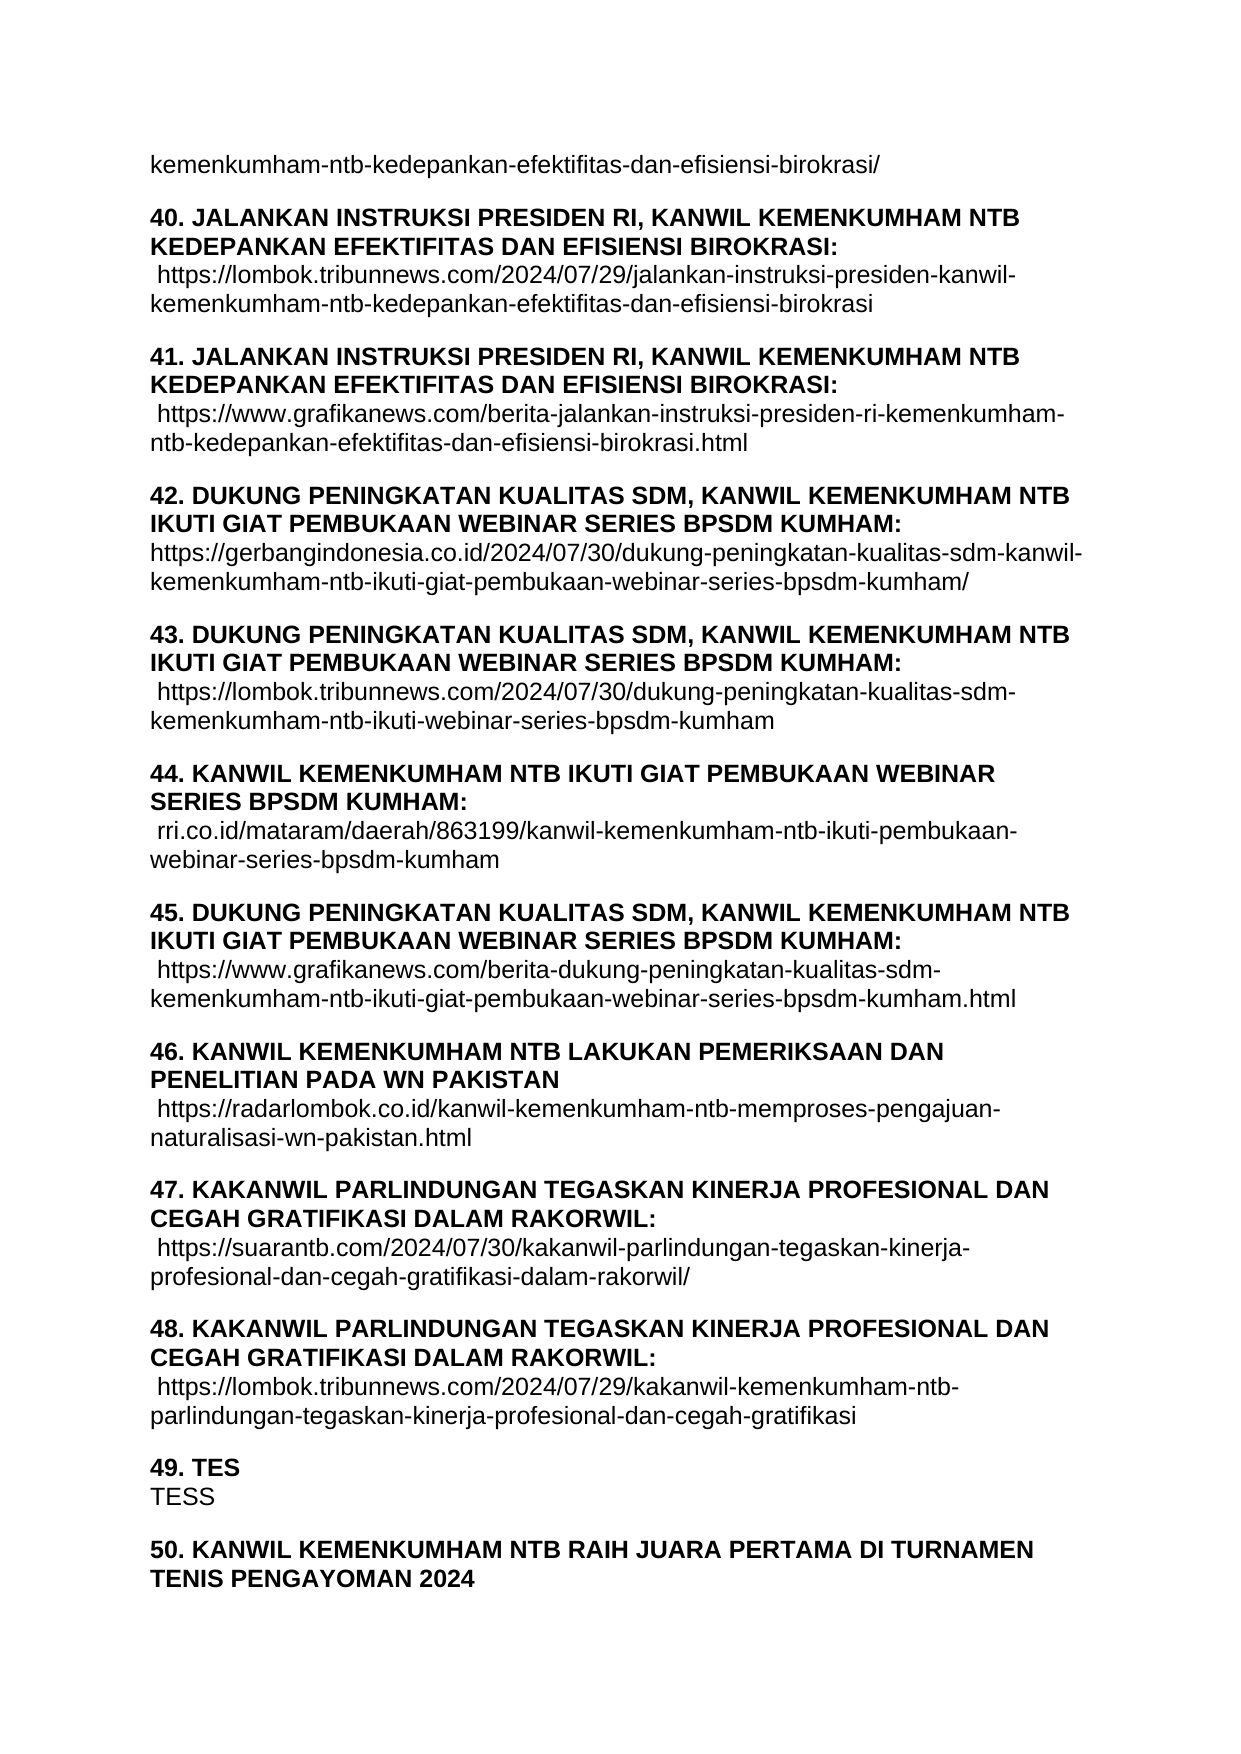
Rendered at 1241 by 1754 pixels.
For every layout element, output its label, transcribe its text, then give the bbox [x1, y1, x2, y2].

text 40. JALANKAN INSTRUKSI PRESIDEN RI, KANWIL KEMENKUMHAM NTB KEDEPANKAN EFEKTIFITAS DAN EFISIENSI BIROKRASI: [150, 203, 1090, 260]
text 44. KANWIL KEMENKUMHAM NTB IKUTI GIAT PEMBUKAAN WEBINAR SERIES BPSDM KUMHAM: [150, 758, 1090, 816]
text https://gerbangindonesia.co.id/2024/07/30/dukung-peningkatan-kualitas-sdm-kanwil-kemenkumham-ntb-ikuti-giat-pembukaan-webinar-series-bpsdm-kumham/ [150, 538, 1090, 596]
text 41. JALANKAN INSTRUKSI PRESIDEN RI, KANWIL KEMENKUMHAM NTB KEDEPANKAN EFEKTIFITAS DAN EFISIENSI BIROKRASI: [150, 342, 1090, 399]
text 46. KANWIL KEMENKUMHAM NTB LAKUKAN PEMERIKSAAN DAN PENELITIAN PADA WN PAKISTAN [150, 1036, 1090, 1094]
text https://www.grafikanews.com/berita-dukung-peningkatan-kualitas-sdm-kemenkumham-ntb-ikuti-giat-pembukaan-webinar-series-bpsdm-kumham.html [150, 955, 1090, 1012]
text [150, 150, 1090, 179]
text https://lombok.tribunnews.com/2024/07/29/kakanwil-kemenkumham-ntb-parlindungan-tegaskan-kinerja-profesional-dan-cegah-gratifikasi [150, 1372, 1090, 1429]
text https://suarantb.com/2024/07/30/kakanwil-parlindungan-tegaskan-kinerja-profesional-dan-cegah-gratifikasi-dalam-rakorwil/ [150, 1233, 1090, 1290]
text https://lombok.tribunnews.com/2024/07/30/dukung-peningkatan-kualitas-sdm-kemenkumham-ntb-ikuti-webinar-series-bpsdm-kumham [150, 677, 1090, 734]
text TESS [150, 1482, 1090, 1511]
text 43. DUKUNG PENINGKATAN KUALITAS SDM, KANWIL KEMENKUMHAM NTB IKUTI GIAT PEMBUKAAN WEBINAR SERIES BPSDM KUMHAM: [150, 619, 1090, 677]
text 49. TES [150, 1453, 1090, 1482]
text 48. KAKANWIL PARLINDUNGAN TEGASKAN KINERJA PROFESIONAL DAN CEGAH GRATIFIKASI DALAM RAKORWIL: [150, 1314, 1090, 1372]
text 50. KANWIL KEMENKUMHAM NTB RAIH JUARA PERTAMA DI TURNAMEN TENIS PENGAYOMAN 2024 [150, 1535, 1090, 1592]
text 47. KAKANWIL PARLINDUNGAN TEGASKAN KINERJA PROFESIONAL DAN CEGAH GRATIFIKASI DALAM RAKORWIL: [150, 1175, 1090, 1233]
text 45. DUKUNG PENINGKATAN KUALITAS SDM, KANWIL KEMENKUMHAM NTB IKUTI GIAT PEMBUKAAN WEBINAR SERIES BPSDM KUMHAM: [150, 897, 1090, 955]
text https://www.grafikanews.com/berita-jalankan-instruksi-presiden-ri-kemenkumham-ntb-kedepankan-efektifitas-dan-efisiensi-birokrasi.html [150, 399, 1090, 457]
text https://radarlombok.co.id/kanwil-kemenkumham-ntb-memproses-pengajuan-naturalisasi-wn-pakistan.html [150, 1094, 1090, 1151]
text rri.co.id/mataram/daerah/863199/kanwil-kemenkumham-ntb-ikuti-pembukaan-webinar-series-bpsdm-kumham [150, 816, 1090, 873]
text https://lombok.tribunnews.com/2024/07/29/jalankan-instruksi-presiden-kanwil-kemenkumham-ntb-kedepankan-efektifitas-dan-efisiensi-birokrasi [150, 260, 1090, 318]
text 42. DUKUNG PENINGKATAN KUALITAS SDM, KANWIL KEMENKUMHAM NTB IKUTI GIAT PEMBUKAAN WEBINAR SERIES BPSDM KUMHAM: [150, 481, 1090, 538]
